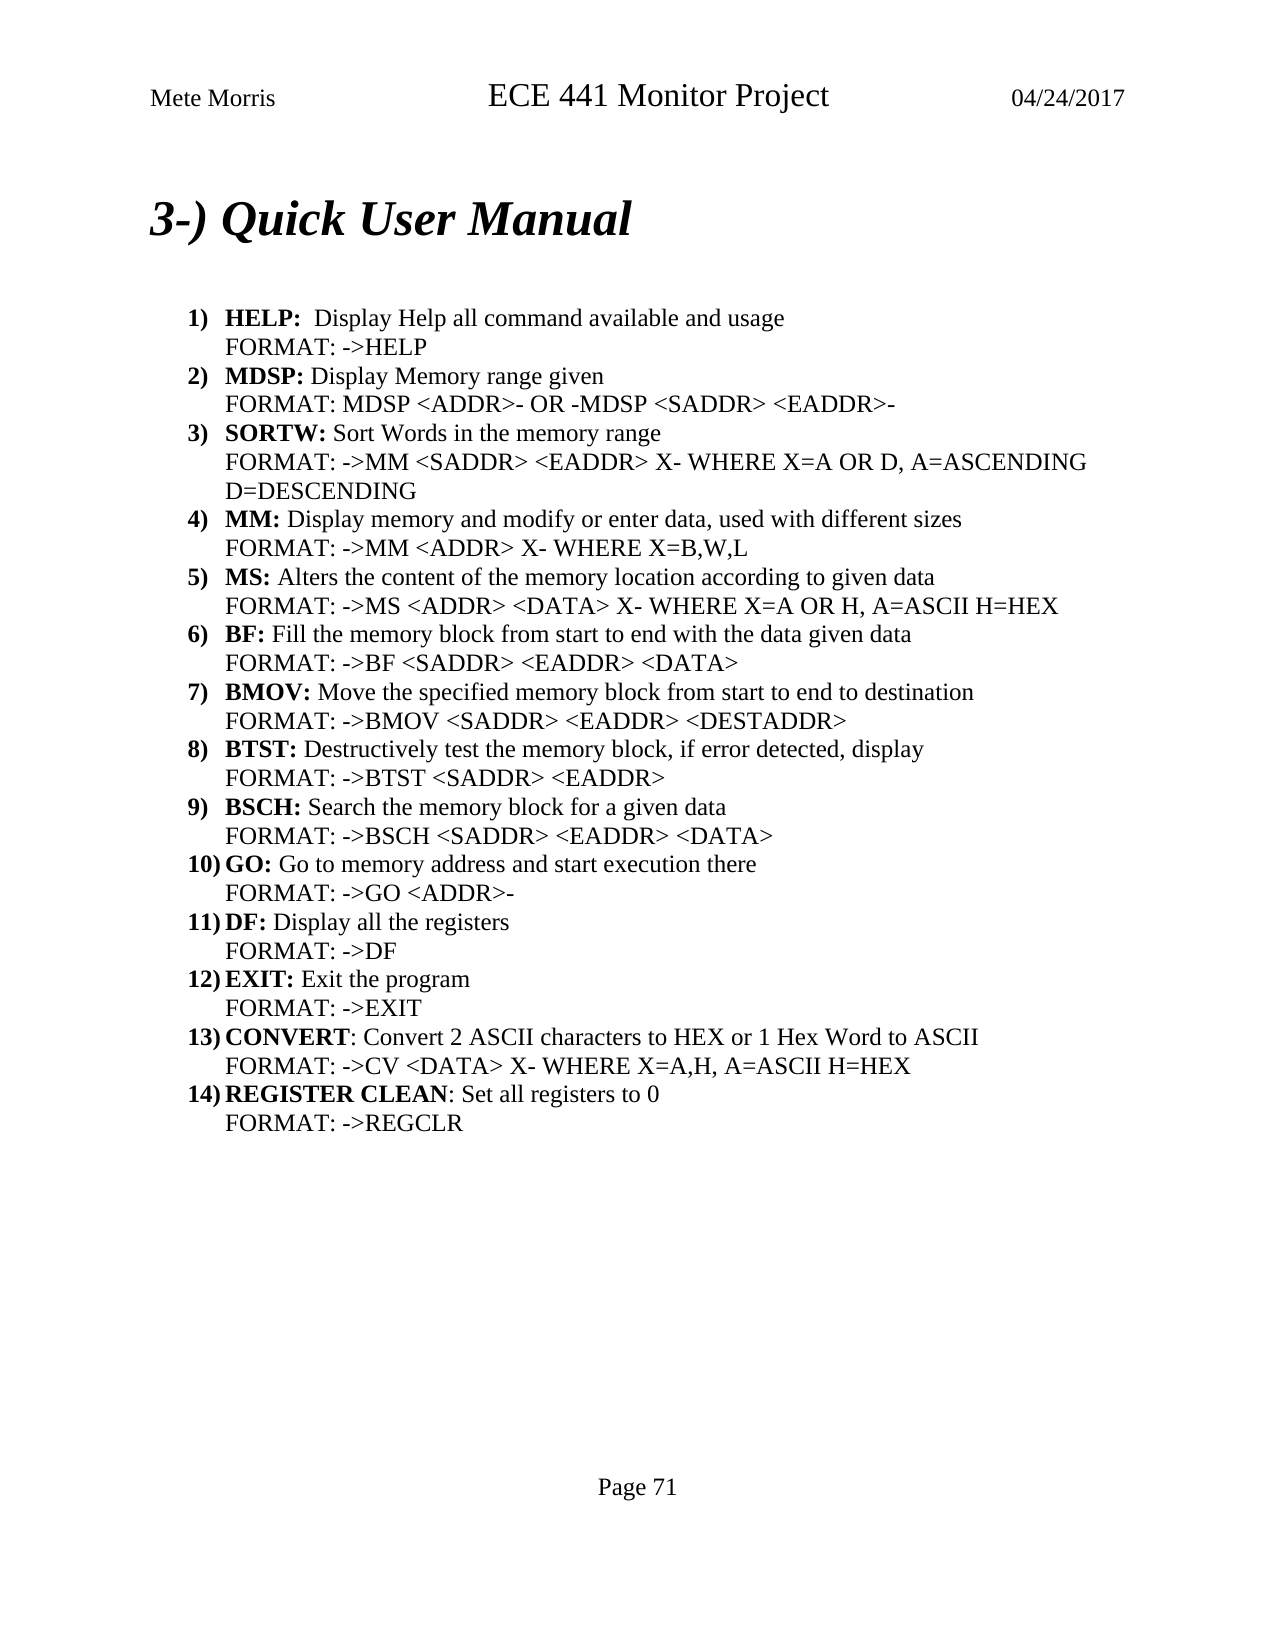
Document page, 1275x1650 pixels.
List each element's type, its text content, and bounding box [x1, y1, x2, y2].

text FORMAT: ->GO <ADDR>- [150, 878, 1125, 907]
list EXIT: Exit the program FORMAT: ->EXIT [187, 964, 1125, 1022]
list BMOV: Move the specified memory block from start to end to destination [187, 677, 1125, 706]
text FORMAT: ->MM <ADDR> X- WHERE X=B,W,L [187, 533, 1125, 562]
text FORMAT: ->CV <DATA> X- WHERE X=A,H, A=ASCII H=HEX [150, 1051, 1125, 1079]
list GO: Go to memory address and start execution there [187, 849, 1125, 878]
text FORMAT: ->BTST <SADDR> <EADDR> [150, 763, 1125, 792]
text FORMAT: ->BSCH <SADDR> <EADDR> <DATA> [150, 821, 1125, 849]
text FORMAT: ->BMOV <SADDR> <EADDR> <DESTADDR> [150, 706, 1125, 734]
text FORMAT: ->BF <SADDR> <EADDR> <DATA> [150, 648, 1125, 677]
list MDSP: Display Memory range given [187, 361, 1125, 389]
list MS: Alters the content of the memory location according to given data [187, 562, 1125, 591]
list DF: Display all the registers FORMAT: ->DF [187, 907, 1125, 964]
list HELP: Display Help all command available and usage [187, 303, 1125, 332]
list REGISTER CLEAN: Set all registers to 0 FORMAT: ->REGCLR [187, 1079, 1125, 1137]
list SORTW: Sort Words in the memory range [187, 418, 1125, 447]
list FORMAT: ->HELP [225, 332, 1125, 361]
text FORMAT: ->MM <SADDR> <EADDR> X- WHERE X=A OR D, A=ASCENDING D=DESCENDING [225, 447, 1125, 504]
list BF: Fill the memory block from start to end with the data given data [187, 619, 1125, 648]
text FORMAT: ->MS <ADDR> <DATA> X- WHERE X=A OR H, A=ASCII H=HEX [150, 591, 1125, 619]
list BTST: Destructively test the memory block, if error detected, display [187, 734, 1125, 763]
list BSCH: Search the memory block for a given data [187, 792, 1125, 821]
text 3-) Quick User Manual [150, 188, 1125, 246]
list CONVERT: Convert 2 ASCII characters to HEX or 1 Hex Word to ASCII [187, 1022, 1125, 1051]
list MM: Display memory and modify or enter data, used with different sizes [187, 504, 1125, 533]
text FORMAT: MDSP <ADDR>- OR -MDSP <SADDR> <EADDR>- [225, 389, 1125, 418]
